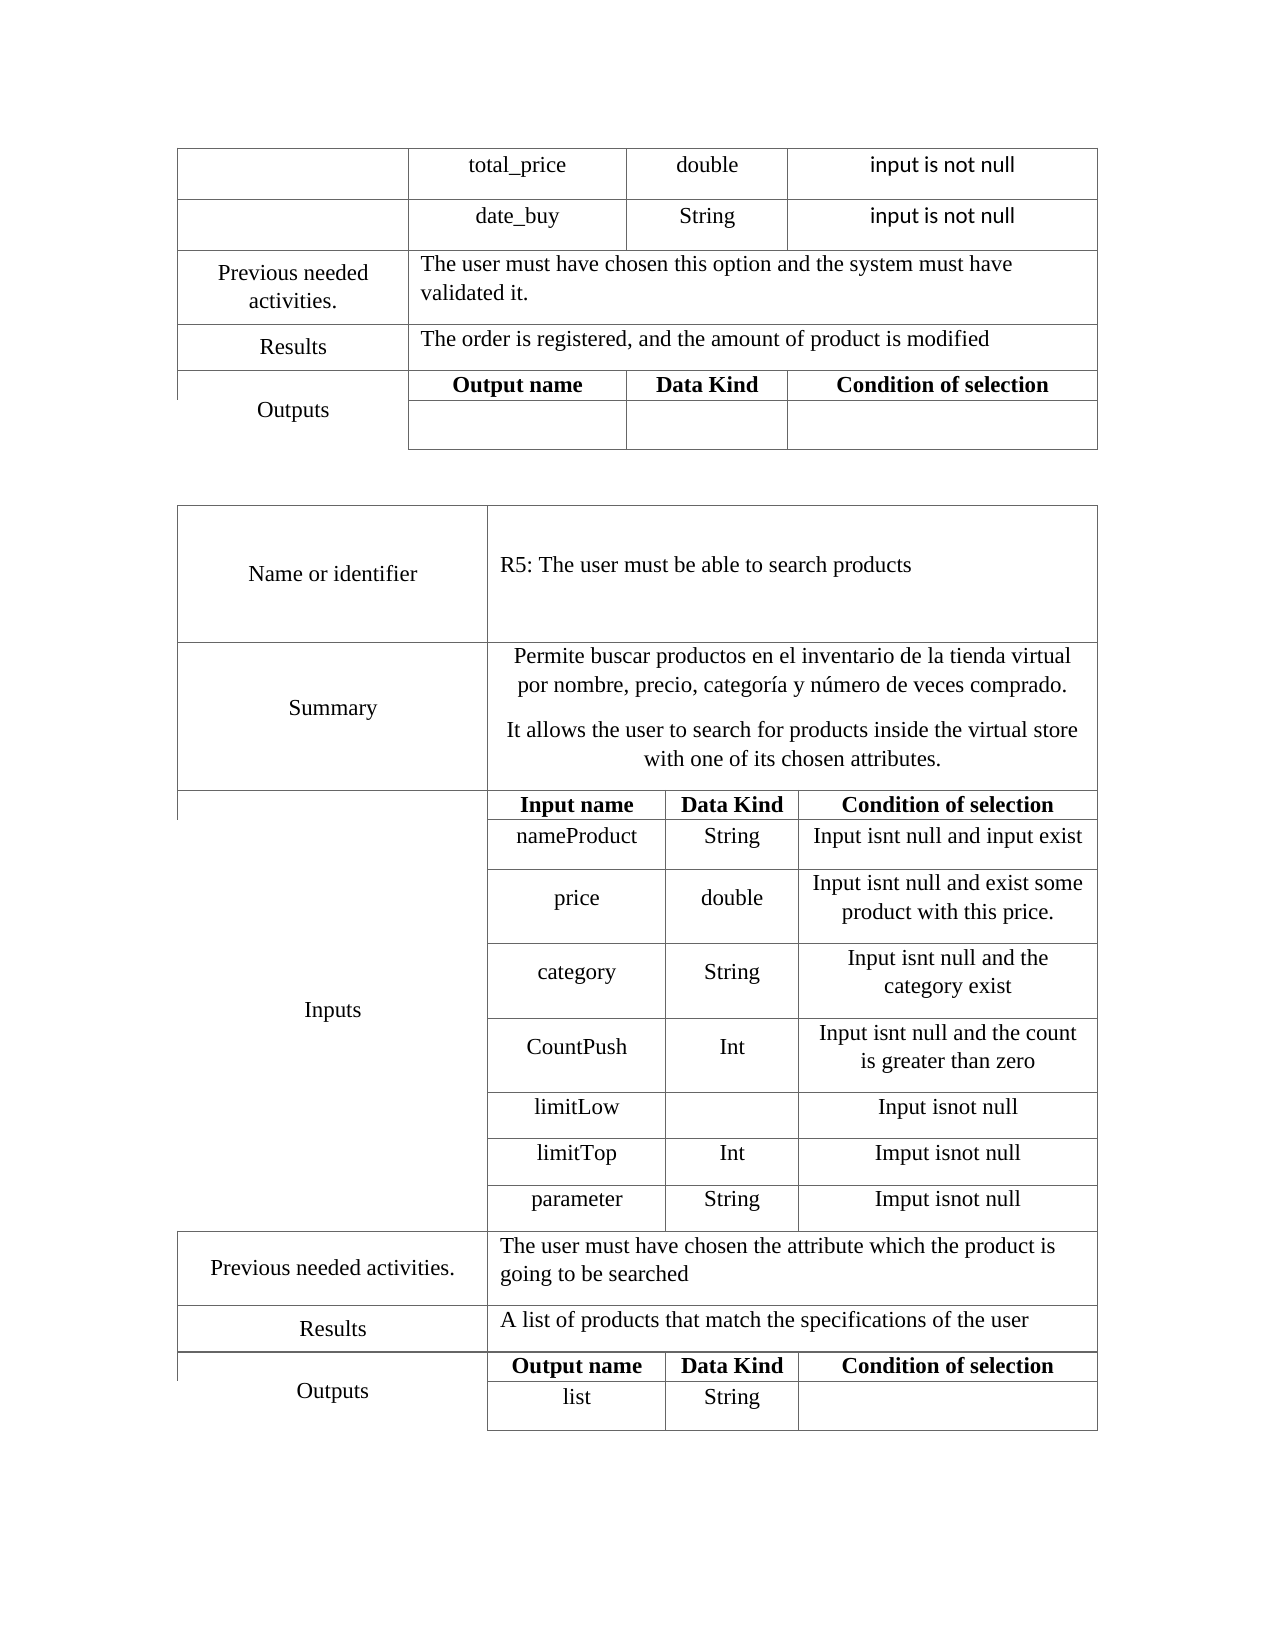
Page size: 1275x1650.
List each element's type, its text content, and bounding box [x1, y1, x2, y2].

table_cell Outputs [178, 1353, 487, 1430]
table_cell Results [178, 325, 408, 370]
table_cell [178, 149, 408, 198]
table_cell Int [666, 1139, 798, 1184]
table_cell limitTop [488, 1139, 665, 1184]
table_cell Imput isnot null [799, 1186, 1097, 1231]
table_cell Input isnot null [799, 1093, 1097, 1138]
table_cell Input isnt null and the count is greater than zero [799, 1019, 1097, 1092]
table_cell Output name [409, 371, 626, 400]
table_cell Condition of selection [799, 791, 1097, 819]
table_cell Data Kind [666, 791, 798, 819]
table_cell Results [178, 1306, 487, 1351]
table_cell [788, 401, 1097, 449]
table_cell Outputs [178, 371, 408, 449]
table_cell Data Kind [666, 1353, 798, 1381]
table_cell list [488, 1382, 665, 1430]
table_cell String [666, 820, 798, 868]
table_cell The order is registered, and the amount of product is modified [409, 325, 1097, 370]
table_cell date_buy [409, 200, 626, 249]
table_cell String [666, 1186, 798, 1231]
table_cell Output name [488, 1353, 665, 1381]
table_cell double [627, 149, 787, 198]
table_cell Int [666, 1019, 798, 1092]
table_cell String [666, 944, 798, 1018]
table_cell Previous needed activities. [178, 1232, 487, 1305]
table_cell The user must have chosen this option and the system must have validated it. [409, 251, 1097, 324]
table_cell Condition of selection [788, 371, 1097, 400]
table_cell CountPush [488, 1019, 665, 1092]
table_header Name or identifier [178, 506, 487, 642]
table_cell [627, 401, 787, 449]
table_cell Input name [488, 791, 665, 819]
table_cell [799, 1382, 1097, 1430]
table_cell limitLow [488, 1093, 665, 1138]
table_cell String [666, 1382, 798, 1430]
table_cell Previous needed activities. [178, 251, 408, 324]
table_cell Inputs [178, 791, 487, 1231]
table_cell Permite buscar productos en el inventario de la tienda virtual por nombre, precio, categoría y número de veces comprado. It allows the user to search for products inside the virtual store with one of its chosen attributes. [488, 643, 1097, 790]
table_cell input is not null [788, 200, 1097, 249]
table_cell The user must have chosen the attribute which the product is going to be searched [488, 1232, 1097, 1305]
table_cell Data Kind [627, 371, 787, 400]
table_cell price [488, 870, 665, 943]
table_cell nameProduct [488, 820, 665, 868]
table_cell Input isnt null and the category exist [799, 944, 1097, 1018]
table_cell A list of products that match the specifications of the user [488, 1306, 1097, 1351]
table_header R5: The user must be able to search products [488, 506, 1097, 642]
table_cell Summary [178, 643, 487, 790]
table_cell category [488, 944, 665, 1018]
table_cell Condition of selection [799, 1353, 1097, 1381]
table_cell Input isnt null and input exist [799, 820, 1097, 868]
table_cell total_price [409, 149, 626, 198]
table_cell String [627, 200, 787, 249]
table_cell parameter [488, 1186, 665, 1231]
table_cell Input isnt null and exist some product with this price. [799, 870, 1097, 943]
table_cell input is not null [788, 149, 1097, 198]
table_cell double [666, 870, 798, 943]
table_cell Imput isnot null [799, 1139, 1097, 1184]
table_cell [178, 200, 408, 249]
table_cell [666, 1093, 798, 1138]
table_cell [409, 401, 626, 449]
